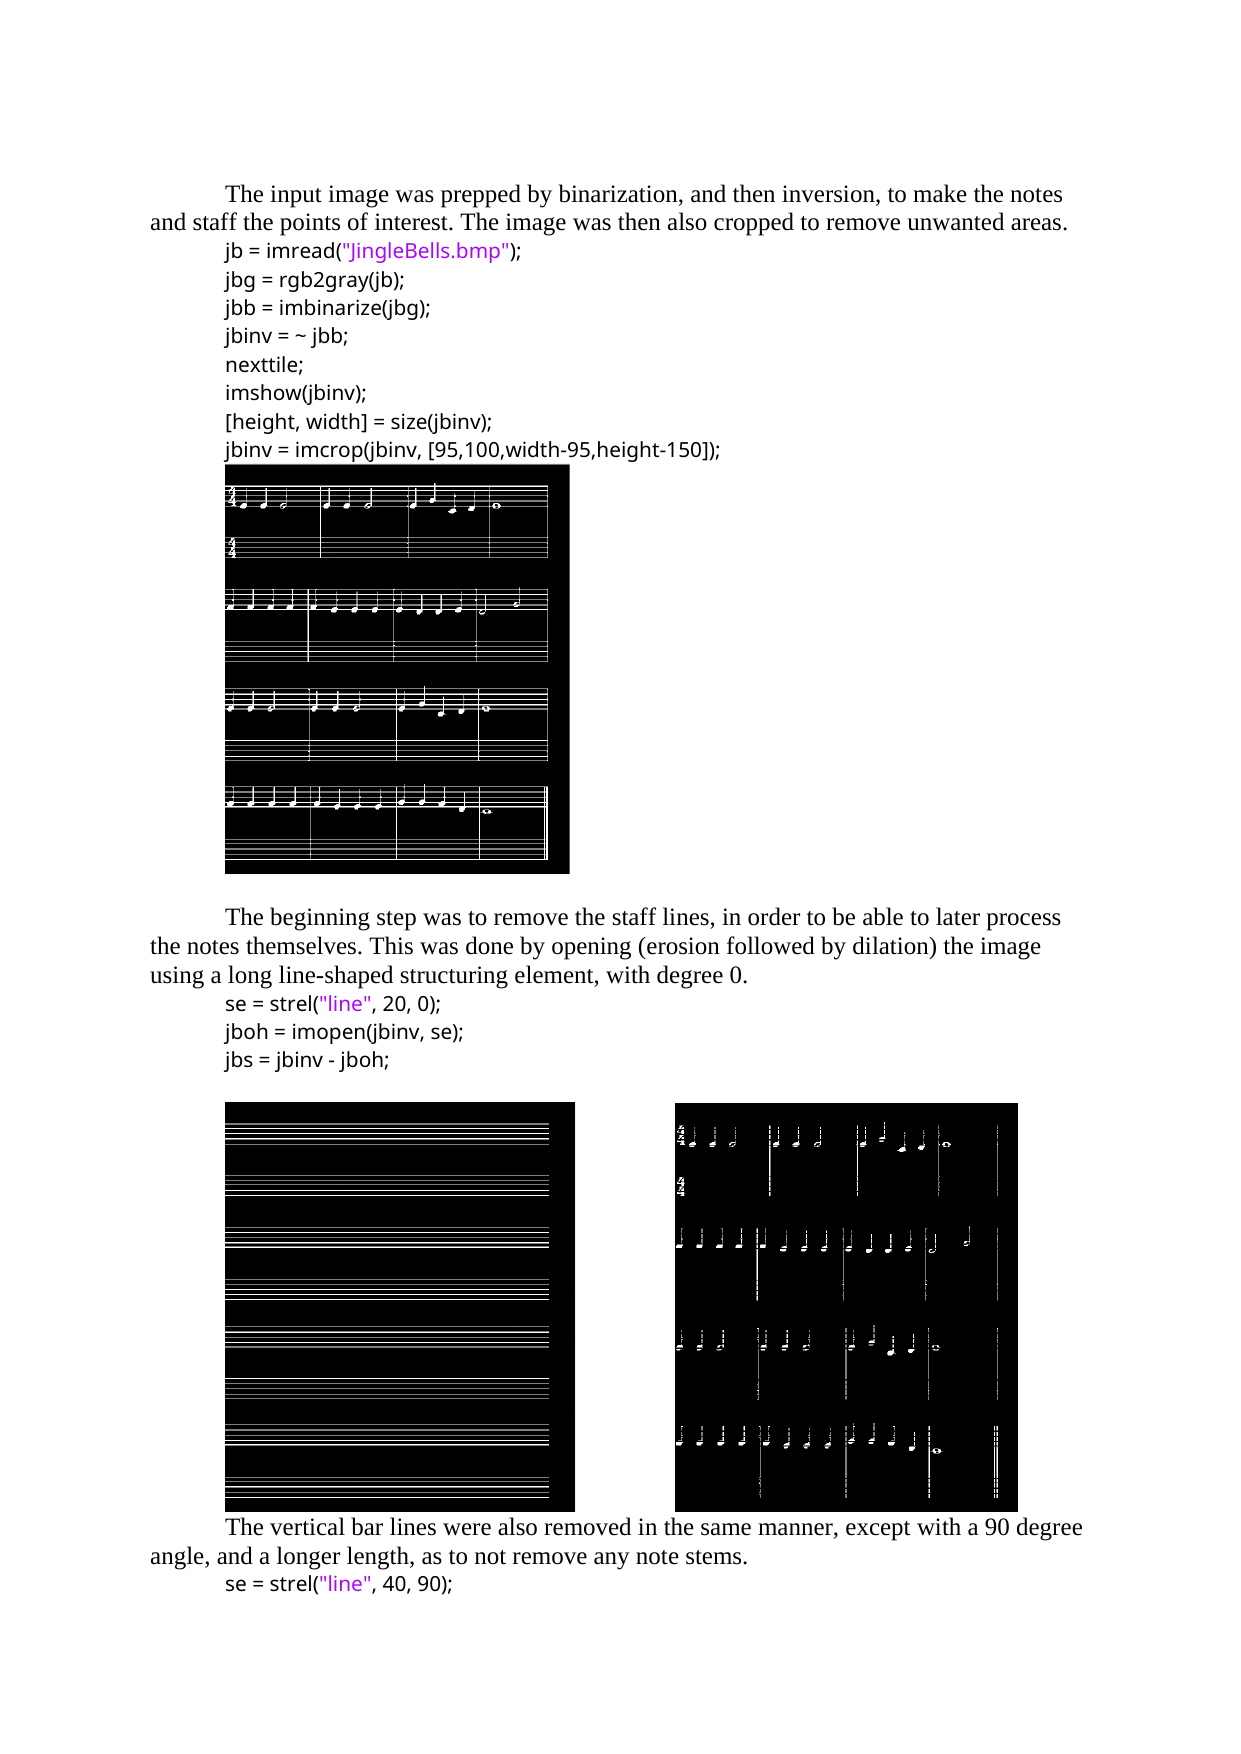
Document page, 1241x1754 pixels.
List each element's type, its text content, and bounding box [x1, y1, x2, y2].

text se = strel("line", 40, 90); [225, 1569, 1090, 1598]
text The vertical bar lines were also removed in the same manner, except with a 90 degree angle, and a longer length, as to not remove any note stems. [150, 1512, 1090, 1569]
picture [225, 463, 570, 874]
text imshow(jbinv); [225, 378, 1090, 407]
text jbg = rgb2gray(jb); [225, 265, 1090, 293]
text se = strel("line", 20, 0); [225, 989, 1090, 1017]
text nexttile; [225, 350, 1090, 378]
text The input image was prepped by binarization, and then inversion, to make the notes and staff the points of interest. The image was then also cropped to remove unwanted areas. [150, 179, 1090, 236]
text jbinv = ~ jbb; [225, 322, 1090, 350]
picture [225, 1102, 576, 1512]
text jbs = jbinv - jboh; [150, 1046, 1090, 1074]
text jbb = imbinarize(jbg); [225, 293, 1090, 322]
text [height, width] = size(jbinv); [150, 407, 1090, 435]
text The beginning step was to remove the staff lines, in order to be able to later process the notes themselves. This was done by opening (erosion followed by dilation) the image using a long line-shaped structuring element, with degree 0. [150, 902, 1090, 989]
picture [675, 1103, 1018, 1512]
text jboh = imopen(jbinv, se); [225, 1017, 1090, 1046]
text jbinv = imcrop(jbinv, [95,100,width-95,height-150]); [150, 435, 1090, 464]
text jb = imread("JingleBells.bmp"); [150, 236, 1090, 265]
